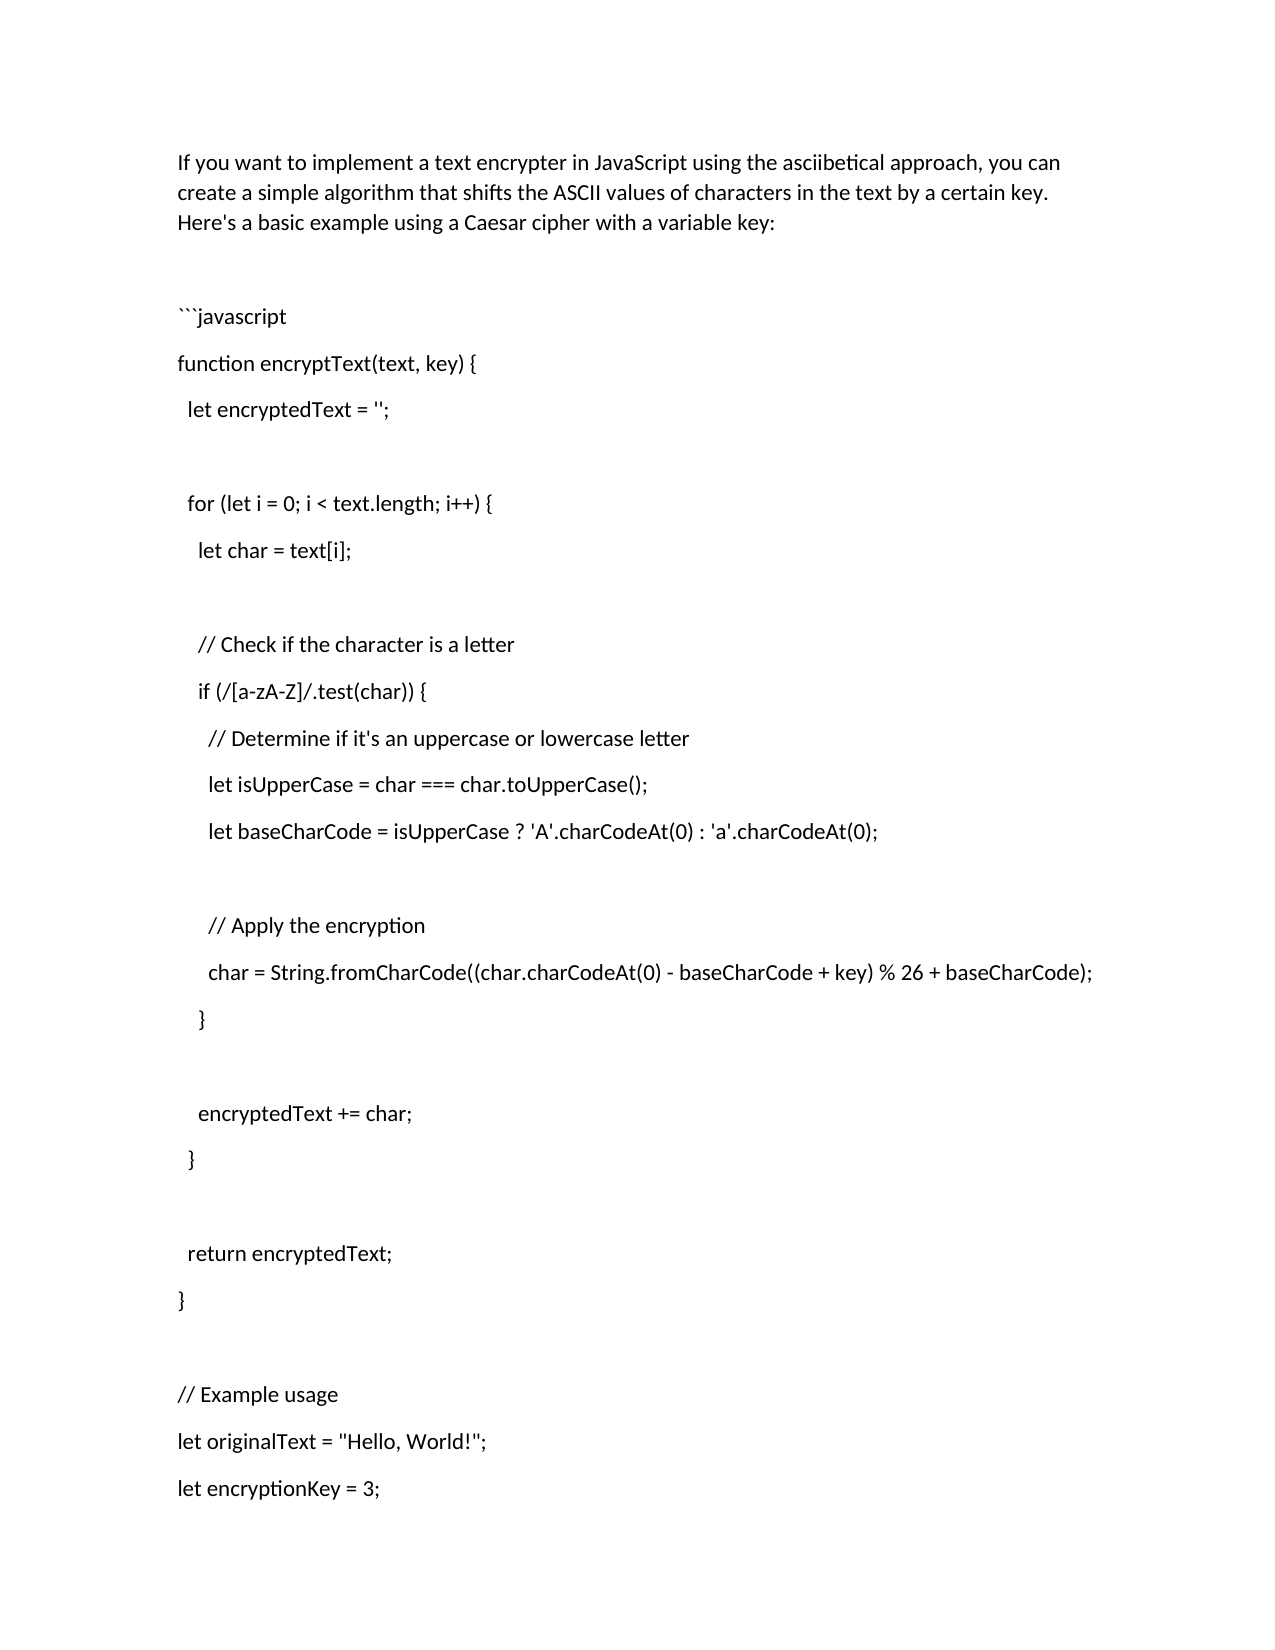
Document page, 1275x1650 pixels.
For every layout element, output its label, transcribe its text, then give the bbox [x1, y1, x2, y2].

text // Determine if it's an uppercase or lowercase letter [177, 724, 1098, 752]
text If you want to implement a text encrypter in JavaScript using the asciibetical approach, you can create a simple algorithm that shifts the ASCII values of characters in the text by a certain key. Here's a basic example using a Caesar cipher with a variable key: [177, 148, 1098, 236]
text char = String.fromCharCode((char.charCodeAt(0) - baseCharCode + key) % 26 + baseCharCode); [177, 958, 1098, 986]
text } [177, 1286, 1098, 1314]
text } [177, 1005, 1098, 1033]
text // Check if the character is a letter [177, 630, 1098, 658]
text let char = text[i]; [177, 536, 1098, 564]
text let baseCharCode = isUpperCase ? 'A'.charCodeAt(0) : 'a'.charCodeAt(0); [177, 817, 1098, 845]
text let originalText = "Hello, World!"; [177, 1427, 1098, 1455]
text let encryptionKey = 3; [177, 1474, 1098, 1502]
text let isUpperCase = char === char.toUpperCase(); [177, 771, 1098, 798]
text // Apply the encryption [177, 911, 1098, 939]
text ```javascript [177, 302, 1098, 330]
text let encryptedText = ''; [177, 396, 1098, 423]
text function encryptText(text, key) { [177, 349, 1098, 377]
text encryptedText += char; [177, 1099, 1098, 1127]
text return encryptedText; [177, 1239, 1098, 1267]
text if (/[a-zA-Z]/.test(char)) { [177, 677, 1098, 705]
text // Example usage [177, 1380, 1098, 1408]
text } [177, 1146, 1098, 1173]
text for (let i = 0; i < text.length; i++) { [177, 489, 1098, 517]
